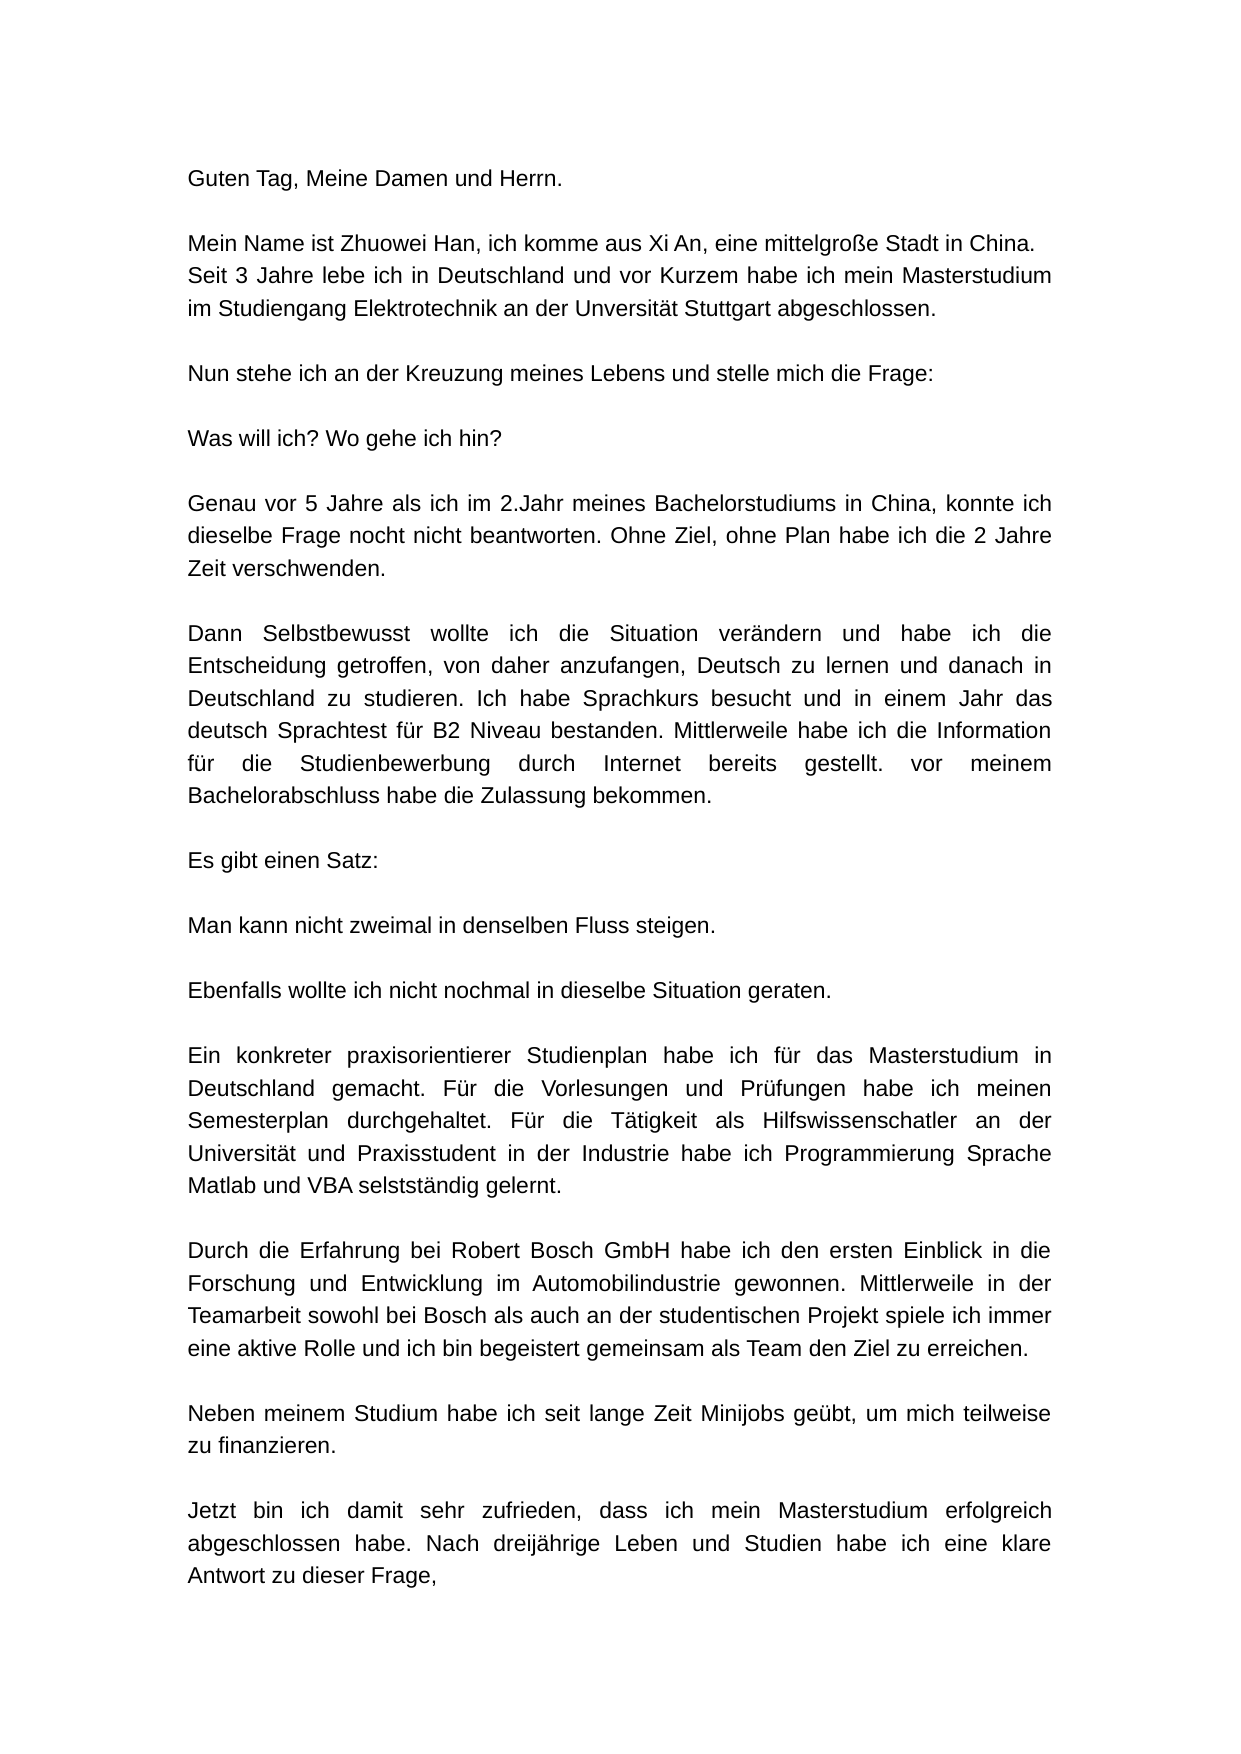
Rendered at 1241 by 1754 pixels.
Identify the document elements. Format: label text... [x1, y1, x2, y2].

text Nun stehe ich an der Kreuzung meines Lebens und stelle mich die Frage: [187, 357, 1053, 389]
text Mein Name ist Zhuowei Han, ich komme aus Xi An, eine mittelgroße Stadt in China. [187, 227, 1053, 259]
text Jetzt bin ich damit sehr zufrieden, dass ich mein Masterstudium erfolgreich abgeschlossen habe. Nach dreijährige Leben und Studien habe ich eine klare Antwort zu dieser Frage, [187, 1494, 1053, 1592]
text Man kann nicht zweimal in denselben Fluss steigen. [187, 909, 1053, 942]
text Was will ich? Wo gehe ich hin? [187, 422, 1053, 454]
text Ebenfalls wollte ich nicht nochmal in dieselbe Situation geraten. [187, 974, 1053, 1007]
text Neben meinem Studium habe ich seit lange Zeit Minijobs geübt, um mich teilweise zu finanzieren. [187, 1397, 1053, 1462]
text Durch die Erfahrung bei Robert Bosch GmbH habe ich den ersten Einblick in die Forschung und Entwicklung im Automobilindustrie gewonnen. Mittlerweile in der Teamarbeit sowohl bei Bosch als auch an der studentischen Projekt spiele ich immer eine aktive Rolle und ich bin begeistert gemeinsam als Team den Ziel zu erreichen. [187, 1234, 1053, 1364]
text Guten Tag, Meine Damen und Herrn. [187, 162, 1053, 194]
text Ein konkreter praxisorientierer Studienplan habe ich für das Masterstudium in Deutschland gemacht. Für die Vorlesungen und Prüfungen habe ich meinen Semesterplan durchgehaltet. Für die Tätigkeit als Hilfswissenschatler an der Universität und Praxisstudent in der Industrie habe ich Programmierung Sprache Matlab und VBA selstständig gelernt. [187, 1039, 1053, 1202]
text Genau vor 5 Jahre als ich im 2.Jahr meines Bachelorstudiums in China, konnte ich dieselbe Frage nocht nicht beantworten. Ohne Ziel, ohne Plan habe ich die 2 Jahre Zeit verschwenden. [187, 487, 1053, 584]
text Es gibt einen Satz: [187, 844, 1053, 877]
text Dann Selbstbewusst wollte ich die Situation verändern und habe ich die Entscheidung getroffen, von daher anzufangen, Deutsch zu lernen und danach in Deutschland zu studieren. Ich habe Sprachkurs besucht und in einem Jahr das deutsch Sprachtest für B2 Niveau bestanden. Mittlerweile habe ich die Information für die Studienbewerbung durch Internet bereits gestellt. vor meinem Bachelorabschluss habe die Zulassung bekommen. [187, 617, 1053, 812]
text Seit 3 Jahre lebe ich in Deutschland und vor Kurzem habe ich mein Masterstudium im Studiengang Elektrotechnik an der Unversität Stuttgart abgeschlossen. [187, 259, 1053, 324]
